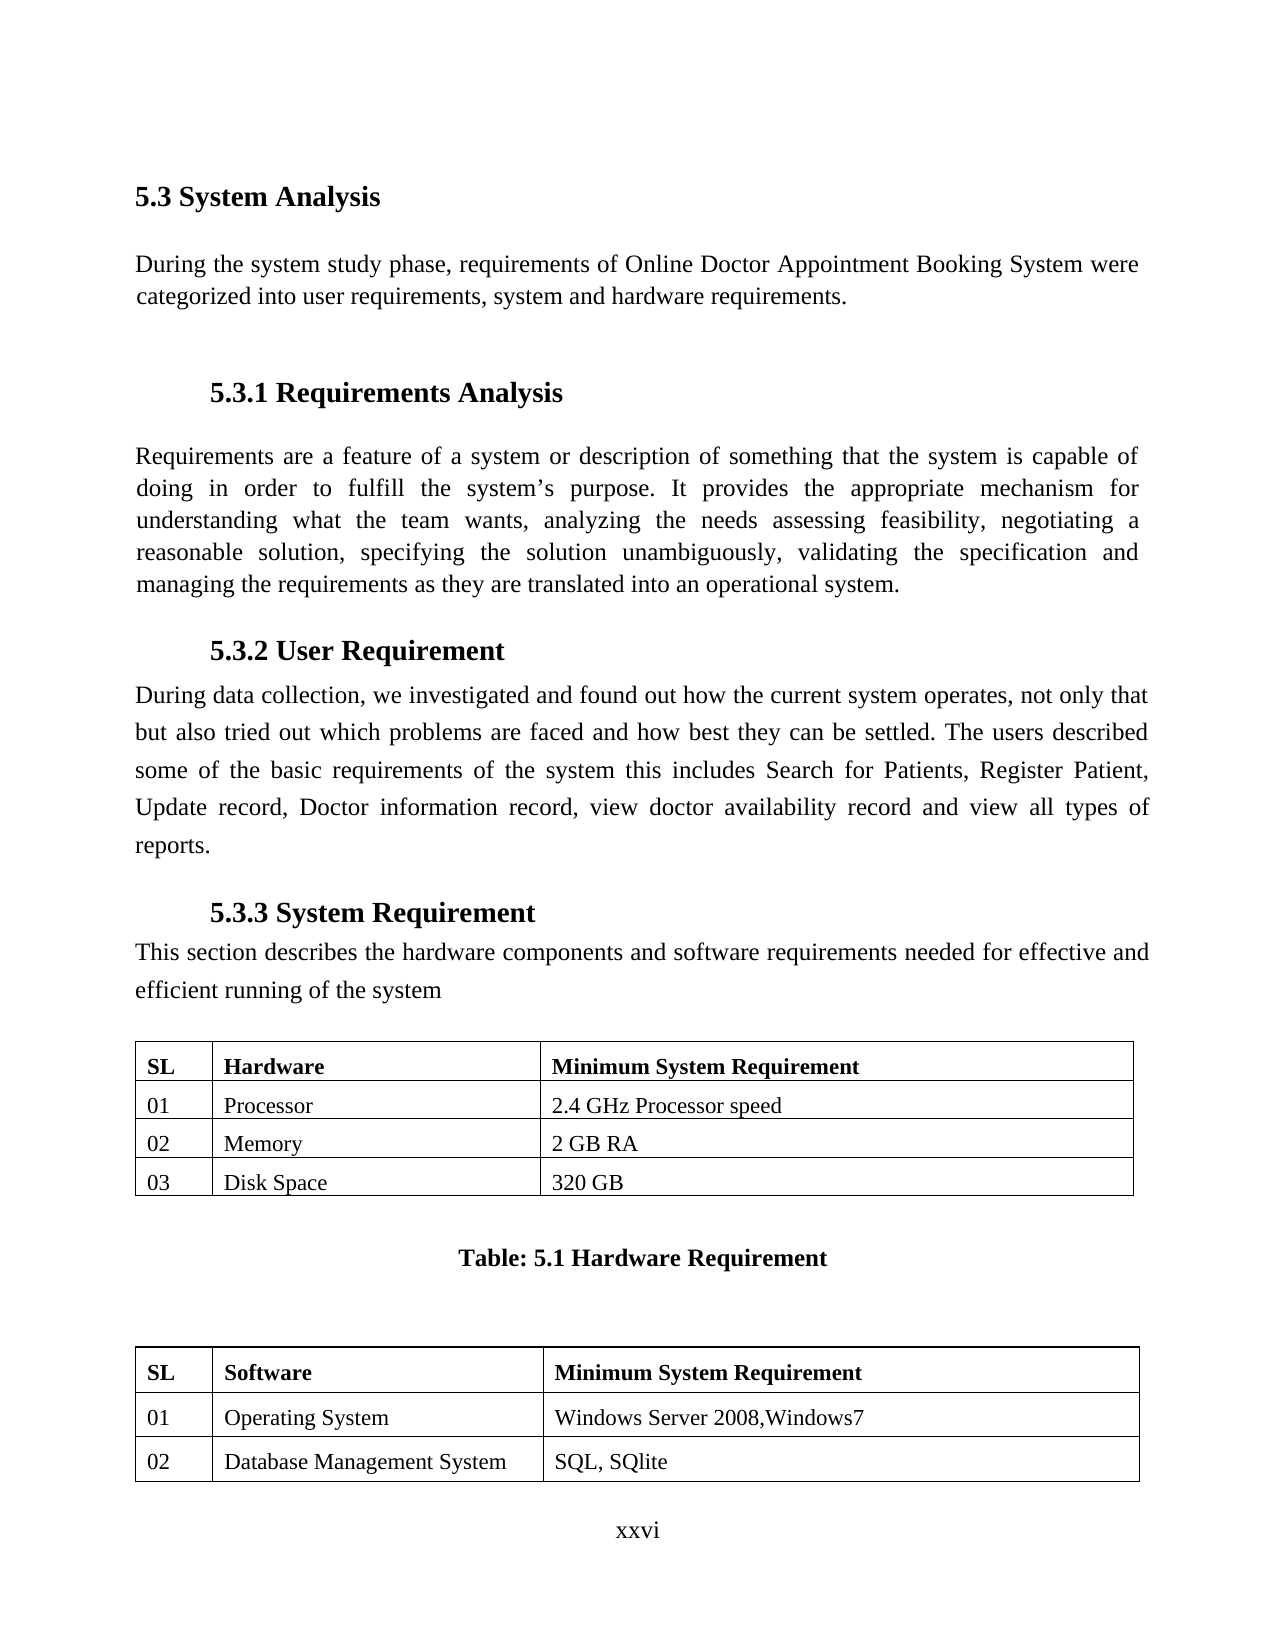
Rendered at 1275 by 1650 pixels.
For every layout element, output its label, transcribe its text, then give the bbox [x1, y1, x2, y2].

table_cell 01 [136, 1393, 212, 1436]
text 5.3 System Analysis [135, 179, 1140, 212]
text 5.3.1 Requirements Analysis [135, 375, 1140, 408]
table_cell Operating System [213, 1393, 543, 1436]
text This section describes the hardware components and software requirements needed for effective and efficient running of the system [135, 929, 1150, 1004]
table_cell 320 GB [541, 1158, 1133, 1195]
table_header Minimum System Requirement [541, 1042, 1133, 1080]
table_cell Database Management System [213, 1437, 543, 1481]
table_cell Windows Server 2008,Windows7 [544, 1393, 1139, 1436]
table_cell 02 [136, 1119, 212, 1157]
table_cell 2 GB RA [541, 1119, 1133, 1157]
text 5.3.3 System Requirement [135, 891, 1150, 929]
table_cell Disk Space [213, 1158, 540, 1195]
table_cell Processor [213, 1081, 540, 1118]
text 5.3.2 User Requirement [136, 633, 1140, 667]
text Table: 5.1 Hardware Requirement [135, 1234, 1150, 1271]
table_header Software [213, 1348, 543, 1392]
table_cell 01 [136, 1081, 212, 1118]
table_cell 02 [136, 1437, 212, 1481]
table_header SL [136, 1348, 212, 1392]
text During the system study phase, requirements of Online Doctor Appointment Booking System were categorized into user requirements, system and hardware requirements. [135, 249, 1140, 309]
table_header SL [136, 1042, 212, 1080]
text During data collection, we investigated and found out how the current system operates, not only that but also tried out which problems are faced and how best they can be settled. The users described some of the basic requirements of the system this includes Search for Patients, Register Patient, Update record, Doctor information record, view doctor availability record and view all types of reports. [135, 671, 1150, 859]
text Requirements are a feature of a system or description of something that the system is capable of doing in order to fulfill the system’s purpose. It provides the appropriate mechanism for understanding what the team wants, analyzing the needs assessing feasibility, negotiating a reasonable solution, specifying the solution unambiguously, validating the specification and managing the requirements as they are translated into an operational system. [135, 441, 1140, 597]
table_cell Memory [213, 1119, 540, 1157]
table_header Minimum System Requirement [544, 1348, 1139, 1392]
table_cell SQL, SQlite [544, 1437, 1139, 1481]
table_cell 2.4 GHz Processor speed [541, 1081, 1133, 1118]
table_header Hardware [213, 1042, 540, 1080]
table_cell 03 [136, 1158, 212, 1195]
